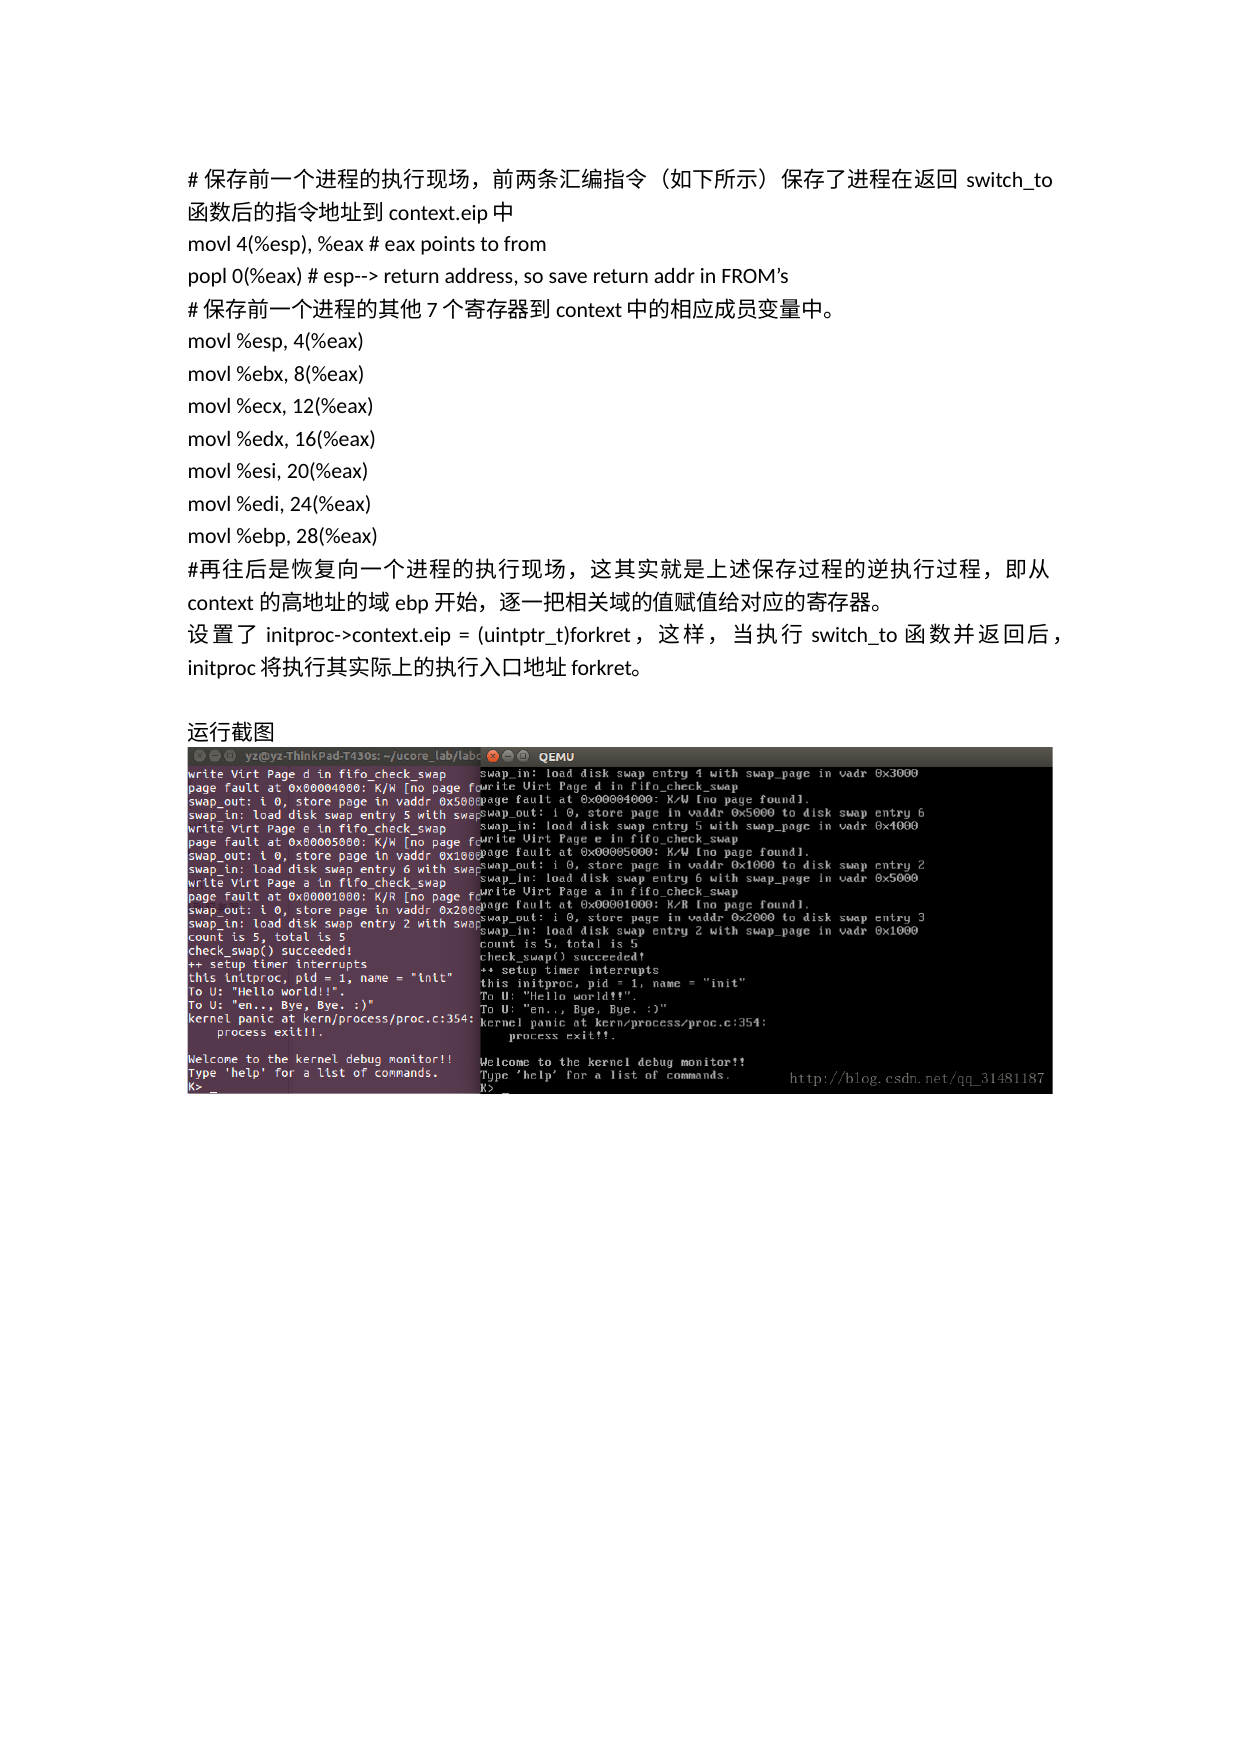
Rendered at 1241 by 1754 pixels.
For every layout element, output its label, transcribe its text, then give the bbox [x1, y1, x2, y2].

text movl %esp, 4(%eax) [187, 324, 1053, 357]
text movl %edx, 16(%eax) [187, 422, 1053, 454]
text movl %esi, 20(%eax) [187, 454, 1053, 487]
text # 保存前一个进程的执行现场，前两条汇编指令（如下所示）保存了进程在返回switch_to函数后的指令地址到context.eip中 [187, 162, 1053, 227]
text movl %edi, 24(%eax) [187, 487, 1053, 519]
text movl 4(%esp), %eax # eax points to from [187, 227, 1053, 259]
text 设置了initproc->context.eip = (uintptr_t)forkret，这样，当执行switch_to函数并返回后，initproc将执行其实际上的执行入口地址forkret。 [187, 617, 1053, 682]
picture [187, 747, 1053, 1094]
text movl %ebp, 28(%eax) [187, 519, 1053, 552]
text movl %ecx, 12(%eax) [187, 389, 1053, 422]
text # 保存前一个进程的其他7个寄存器到context中的相应成员变量中。 [187, 292, 1053, 324]
text movl %ebx, 8(%eax) [187, 357, 1053, 389]
text popl 0(%eax) # esp--> return address, so save return addr in FROM’s [187, 259, 1053, 292]
text #再往后是恢复向一个进程的执行现场，这其实就是上述保存过程的逆执行过程，即从 context 的高地址的域 ebp 开始，逐一把相关域的值赋值给对应的寄存器。 [187, 552, 1053, 617]
text 运行截图 [187, 714, 1053, 747]
